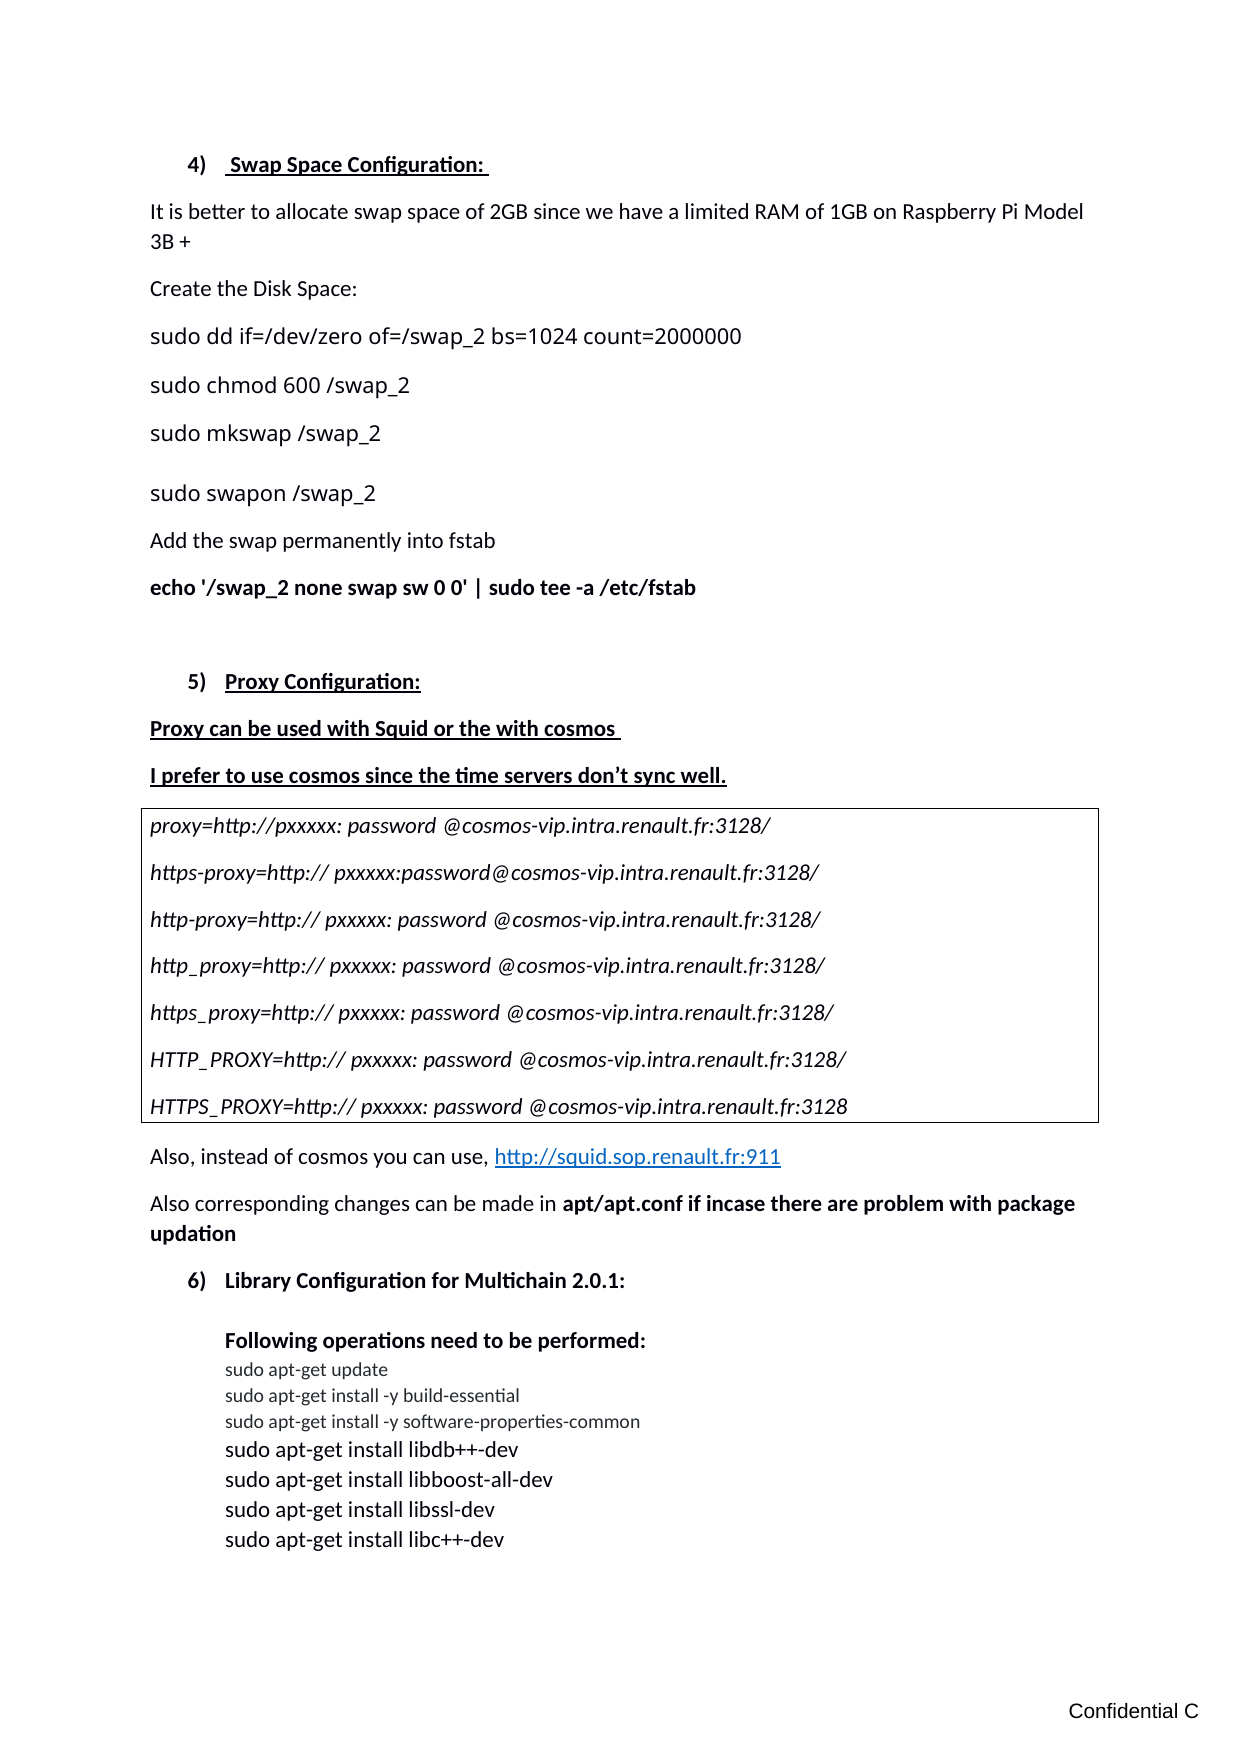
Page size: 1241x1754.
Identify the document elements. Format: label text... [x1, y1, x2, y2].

text It is better to allocate swap space of 2GB since we have a limited RAM of 1GB on Raspberry Pi Model 3B + [150, 197, 1090, 255]
list Library Configuration for Multichain 2.0.1: [187, 1266, 1090, 1294]
text echo '/swap_2 none swap sw 0 0' | sudo tee -a /etc/fstab [150, 573, 1090, 602]
text sudo chmod 600 /swap_2 [150, 369, 1090, 399]
text https-proxy=http:// pxxxxx:password@cosmos-vip.intra.renault.fr:3128/ [142, 855, 1098, 886]
list Swap Space Configuration: [187, 150, 1090, 178]
text https_proxy=http:// pxxxxx: password @cosmos-vip.intra.renault.fr:3128/ [142, 995, 1098, 1027]
list sudo apt-get install -y build-essential [225, 1383, 1090, 1407]
text Create the Disk Space: [150, 274, 1090, 302]
list Proxy Configuration: [187, 667, 1090, 695]
text HTTPS_PROXY=http:// pxxxxx: password @cosmos-vip.intra.renault.fr:3128 [142, 1089, 1098, 1122]
list Following operations need to be performed: [225, 1327, 1090, 1355]
list sudo apt-get install -y software-properties-common [225, 1409, 1090, 1433]
text http-proxy=http:// pxxxxx: password @cosmos-vip.intra.renault.fr:3128/ [142, 902, 1098, 933]
list sudo apt-get install libboost-all-dev [225, 1465, 1090, 1493]
list sudo apt-get update [225, 1357, 1090, 1381]
text proxy=http://pxxxxx: password @cosmos-vip.intra.renault.fr:3128/ [142, 809, 1098, 839]
text I prefer to use cosmos since the time servers don’t sync well. [150, 761, 1090, 789]
text HTTP_PROXY=http:// pxxxxx: password @cosmos-vip.intra.renault.fr:3128/ [142, 1042, 1098, 1073]
text http_proxy=http:// pxxxxx: password @cosmos-vip.intra.renault.fr:3128/ [142, 948, 1098, 980]
text Also corresponding changes can be made in apt/apt.conf if incase there are problem with package updation [150, 1189, 1090, 1247]
text sudo mkswap /swap_2 [150, 418, 1090, 448]
text Proxy can be used with Squid or the with cosmos [150, 714, 1090, 742]
text sudo swapon /swap_2 [150, 478, 1090, 508]
list sudo apt-get install libc++-dev [225, 1526, 1090, 1554]
list sudo apt-get install libdb++-dev [225, 1435, 1090, 1463]
list sudo apt-get install libssl-dev [225, 1495, 1090, 1523]
text Add the swap permanently into fstab [150, 527, 1090, 555]
text Also, instead of cosmos you can use, http://squid.sop.renault.fr:911 [150, 1142, 1090, 1170]
text sudo dd if=/dev/zero of=/swap_2 bs=1024 count=2000000 [150, 321, 1090, 351]
